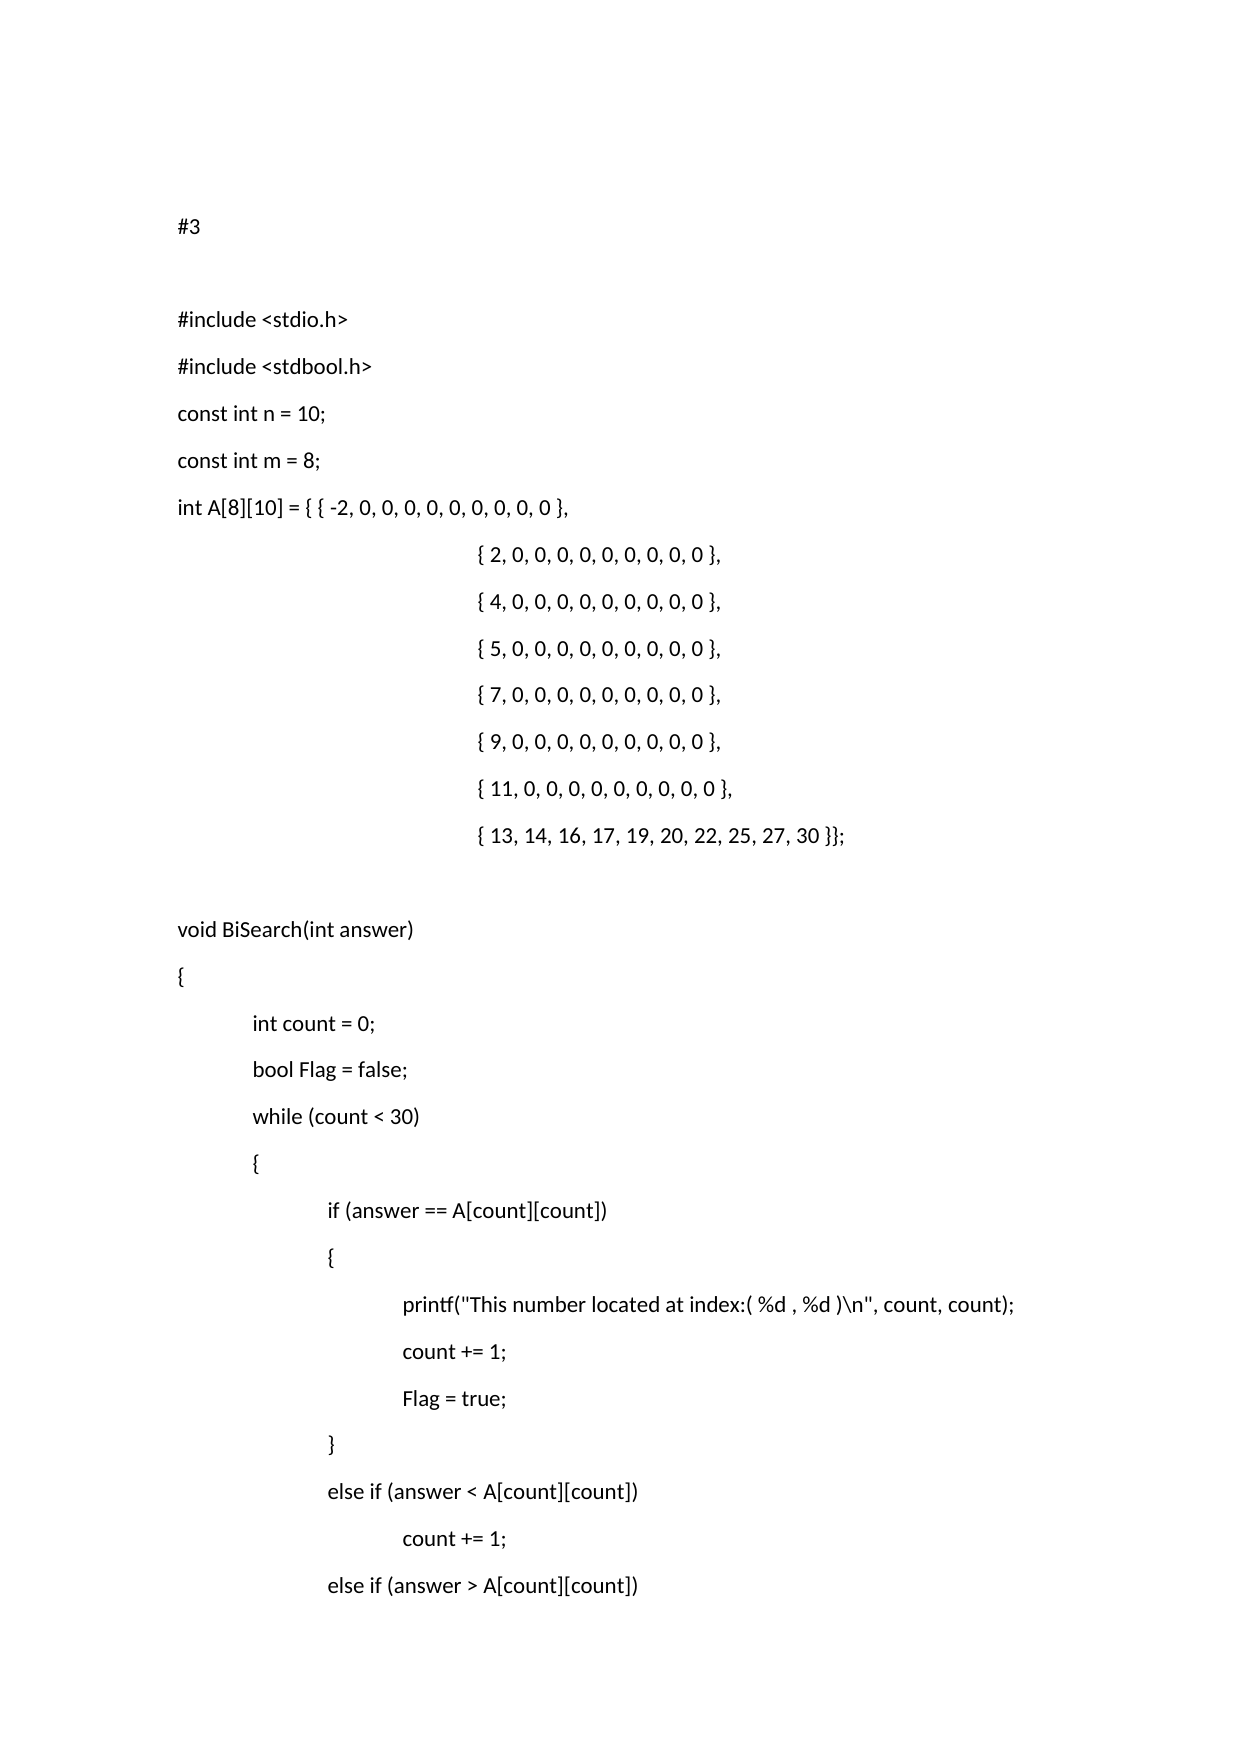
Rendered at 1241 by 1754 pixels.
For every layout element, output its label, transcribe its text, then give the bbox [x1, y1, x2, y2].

text bool Flag = false; [177, 1056, 1152, 1084]
text { 9, 0, 0, 0, 0, 0, 0, 0, 0, 0 }, [177, 727, 1152, 756]
text { 13, 14, 16, 17, 19, 20, 22, 25, 27, 30 }}; [177, 821, 1152, 849]
text } [177, 1431, 1152, 1459]
text Flag = true; [177, 1384, 1152, 1412]
text { 2, 0, 0, 0, 0, 0, 0, 0, 0, 0 }, [177, 540, 1152, 568]
text else if (answer > A[count][count]) [177, 1571, 1152, 1599]
text count += 1; [177, 1337, 1152, 1365]
text const int n = 10; [177, 399, 1152, 427]
text printf("This number located at index:( %d , %d )\n", count, count); [177, 1290, 1152, 1318]
text else if (answer < A[count][count]) [177, 1477, 1152, 1506]
text { [177, 1149, 1152, 1177]
text if (answer == A[count][count]) [177, 1196, 1152, 1224]
text { [177, 1243, 1152, 1271]
text const int m = 8; [177, 446, 1152, 474]
text count += 1; [177, 1524, 1152, 1552]
text while (count < 30) [177, 1102, 1152, 1131]
text { 11, 0, 0, 0, 0, 0, 0, 0, 0, 0 }, [177, 774, 1152, 802]
text { 7, 0, 0, 0, 0, 0, 0, 0, 0, 0 }, [177, 681, 1152, 709]
text { 5, 0, 0, 0, 0, 0, 0, 0, 0, 0 }, [177, 634, 1152, 662]
text { 4, 0, 0, 0, 0, 0, 0, 0, 0, 0 }, [177, 587, 1152, 615]
text int A[8][10] = { { -2, 0, 0, 0, 0, 0, 0, 0, 0, 0 }, [177, 493, 1152, 521]
text { [177, 962, 1152, 990]
text int count = 0; [177, 1009, 1152, 1037]
text #3 [177, 212, 1152, 240]
text void BiSearch(int answer) [177, 915, 1152, 943]
text #include <stdio.h> [177, 306, 1152, 334]
text #include <stdbool.h> [177, 352, 1152, 381]
